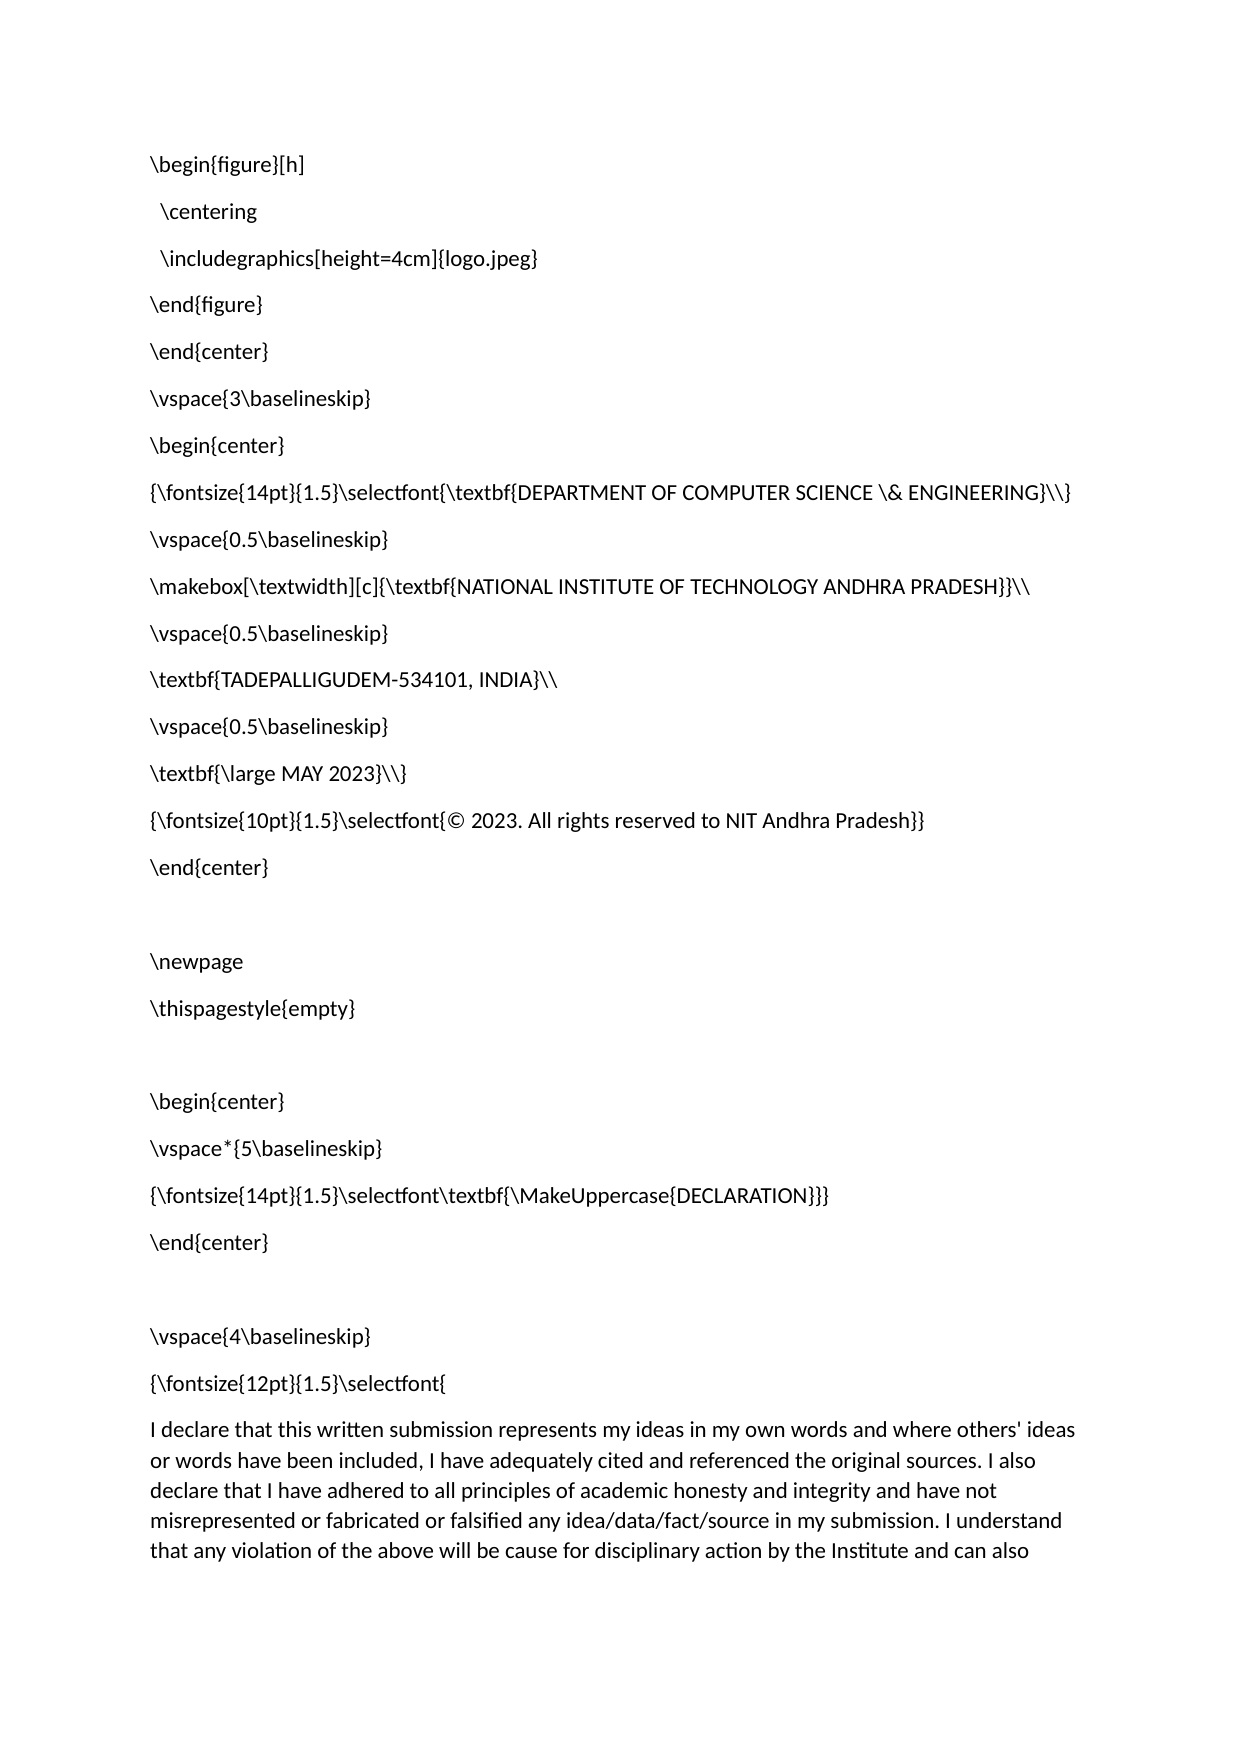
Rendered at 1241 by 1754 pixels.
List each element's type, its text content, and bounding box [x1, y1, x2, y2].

text \vspace{0.5\baselineskip} [150, 619, 1090, 647]
text \textbf{TADEPALLIGUDEM-534101, INDIA}\\ [150, 666, 1090, 694]
text \begin{center} [150, 431, 1090, 459]
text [150, 1416, 1090, 1564]
text \vspace{0.5\baselineskip} [150, 712, 1090, 741]
text \makebox[\textwidth][c]{\textbf{NATIONAL INSTITUTE OF TECHNOLOGY ANDHRA PRADESH}}\\ [150, 572, 1090, 600]
text \begin{figure}[h] [150, 150, 1090, 178]
text \includegraphics[height=4cm]{logo.jpeg} [150, 244, 1090, 272]
text \textbf{\large MAY 2023}\\} [150, 759, 1090, 787]
text \end{center} [150, 853, 1090, 881]
text \newpage [150, 947, 1090, 975]
text \end{figure} [150, 291, 1090, 319]
text {\fontsize{14pt}{1.5}\selectfont\textbf{\MakeUppercase{DECLARATION}}} [150, 1181, 1090, 1209]
text \centering [150, 197, 1090, 225]
text \begin{center} [150, 1087, 1090, 1116]
text \end{center} [150, 1228, 1090, 1256]
text {\fontsize{12pt}{1.5}\selectfont{ [150, 1369, 1090, 1397]
text \vspace{0.5\baselineskip} [150, 525, 1090, 553]
text \vspace*{5\baselineskip} [150, 1134, 1090, 1162]
text \vspace{4\baselineskip} [150, 1322, 1090, 1350]
text {\fontsize{10pt}{1.5}\selectfont{© 2023. All rights reserved to NIT Andhra Pradesh}} [150, 806, 1090, 834]
text \thispagestyle{empty} [150, 994, 1090, 1022]
text \end{center} [150, 337, 1090, 366]
text {\fontsize{14pt}{1.5}\selectfont{\textbf{DEPARTMENT OF COMPUTER SCIENCE \& ENGINEERING}\\} [150, 478, 1090, 506]
text \vspace{3\baselineskip} [150, 384, 1090, 412]
